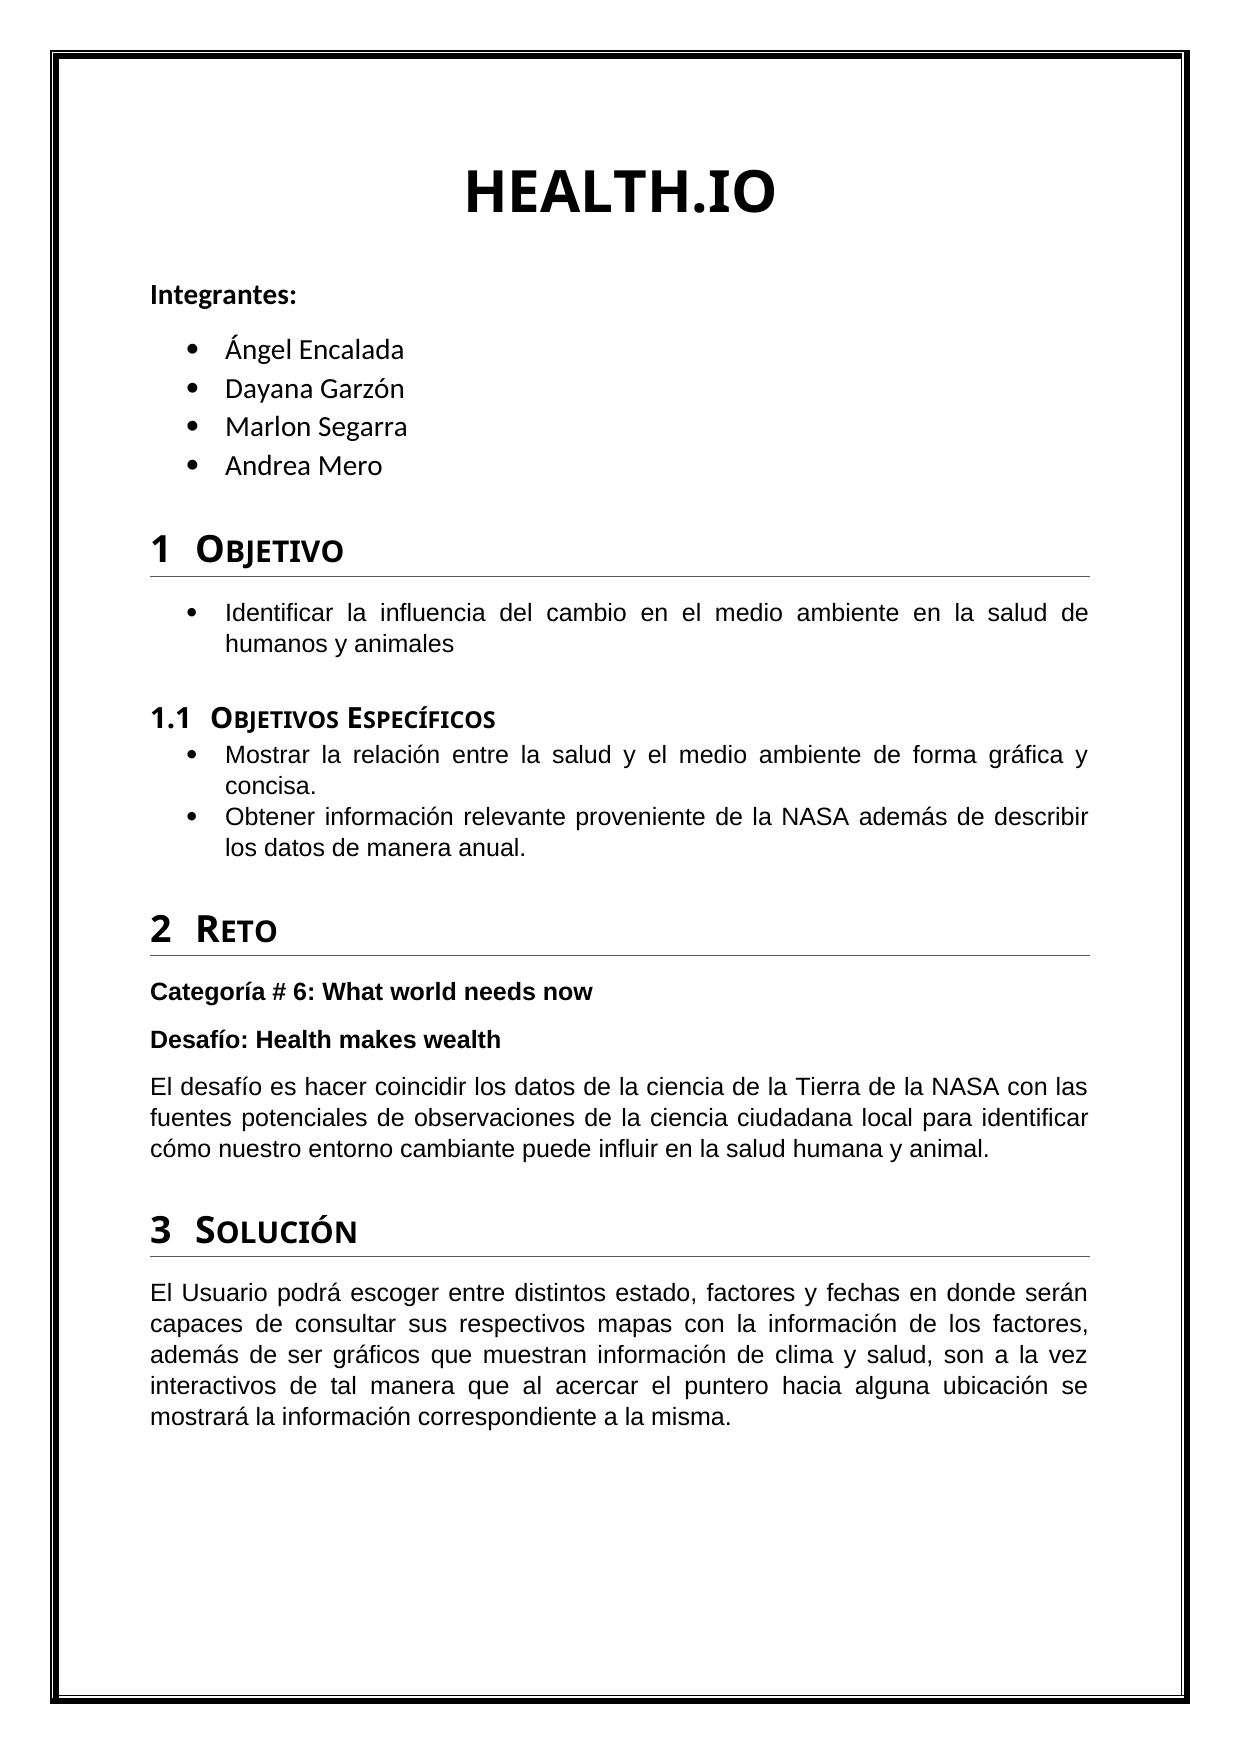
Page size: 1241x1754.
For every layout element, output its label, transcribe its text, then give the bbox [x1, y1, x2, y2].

subtitle Reto [150, 902, 1090, 955]
list Ángel Encalada [187, 331, 1090, 367]
list Mostrar la relación entre la salud y el medio ambiente de forma gráfica y concisa. [187, 740, 1090, 800]
subtitle Objetivo [150, 523, 1090, 576]
text El Usuario podrá escoger entre distintos estado, factores y fechas en donde serán capaces de consultar sus respectivos mapas con la información de los factores, además de ser gráficos que muestran información de clima y salud, son a la vez interactivos de tal manera que al acercar el puntero hacia alguna ubicación se mostrará la información correspondiente a la misma. [150, 1278, 1090, 1431]
list Identificar la influencia del cambio en el medio ambiente en la salud de humanos y animales [187, 598, 1090, 657]
text Desafío: Health makes wealth [150, 1024, 1090, 1053]
text Integrantes: [150, 276, 1090, 312]
title HEALTH.IO [150, 150, 1090, 229]
text El desafío es hacer coincidir los datos de la ciencia de la Tierra de la NASA con las fuentes potenciales de observaciones de la ciencia ciudadana local para identificar cómo nuestro entorno cambiante puede influir en la salud humana y animal. [150, 1072, 1090, 1163]
list Obtener información relevante proveniente de la NASA además de describir los datos de manera anual. [187, 802, 1090, 862]
text Categoría # 6: What world needs now [150, 977, 1090, 1006]
list Dayana Garzón [187, 370, 1090, 406]
subtitle Objetivos Específicos [150, 697, 1090, 737]
subtitle Solución [150, 1203, 1090, 1256]
list Andrea Mero [187, 447, 1090, 482]
list Marlon Segarra [187, 408, 1090, 444]
